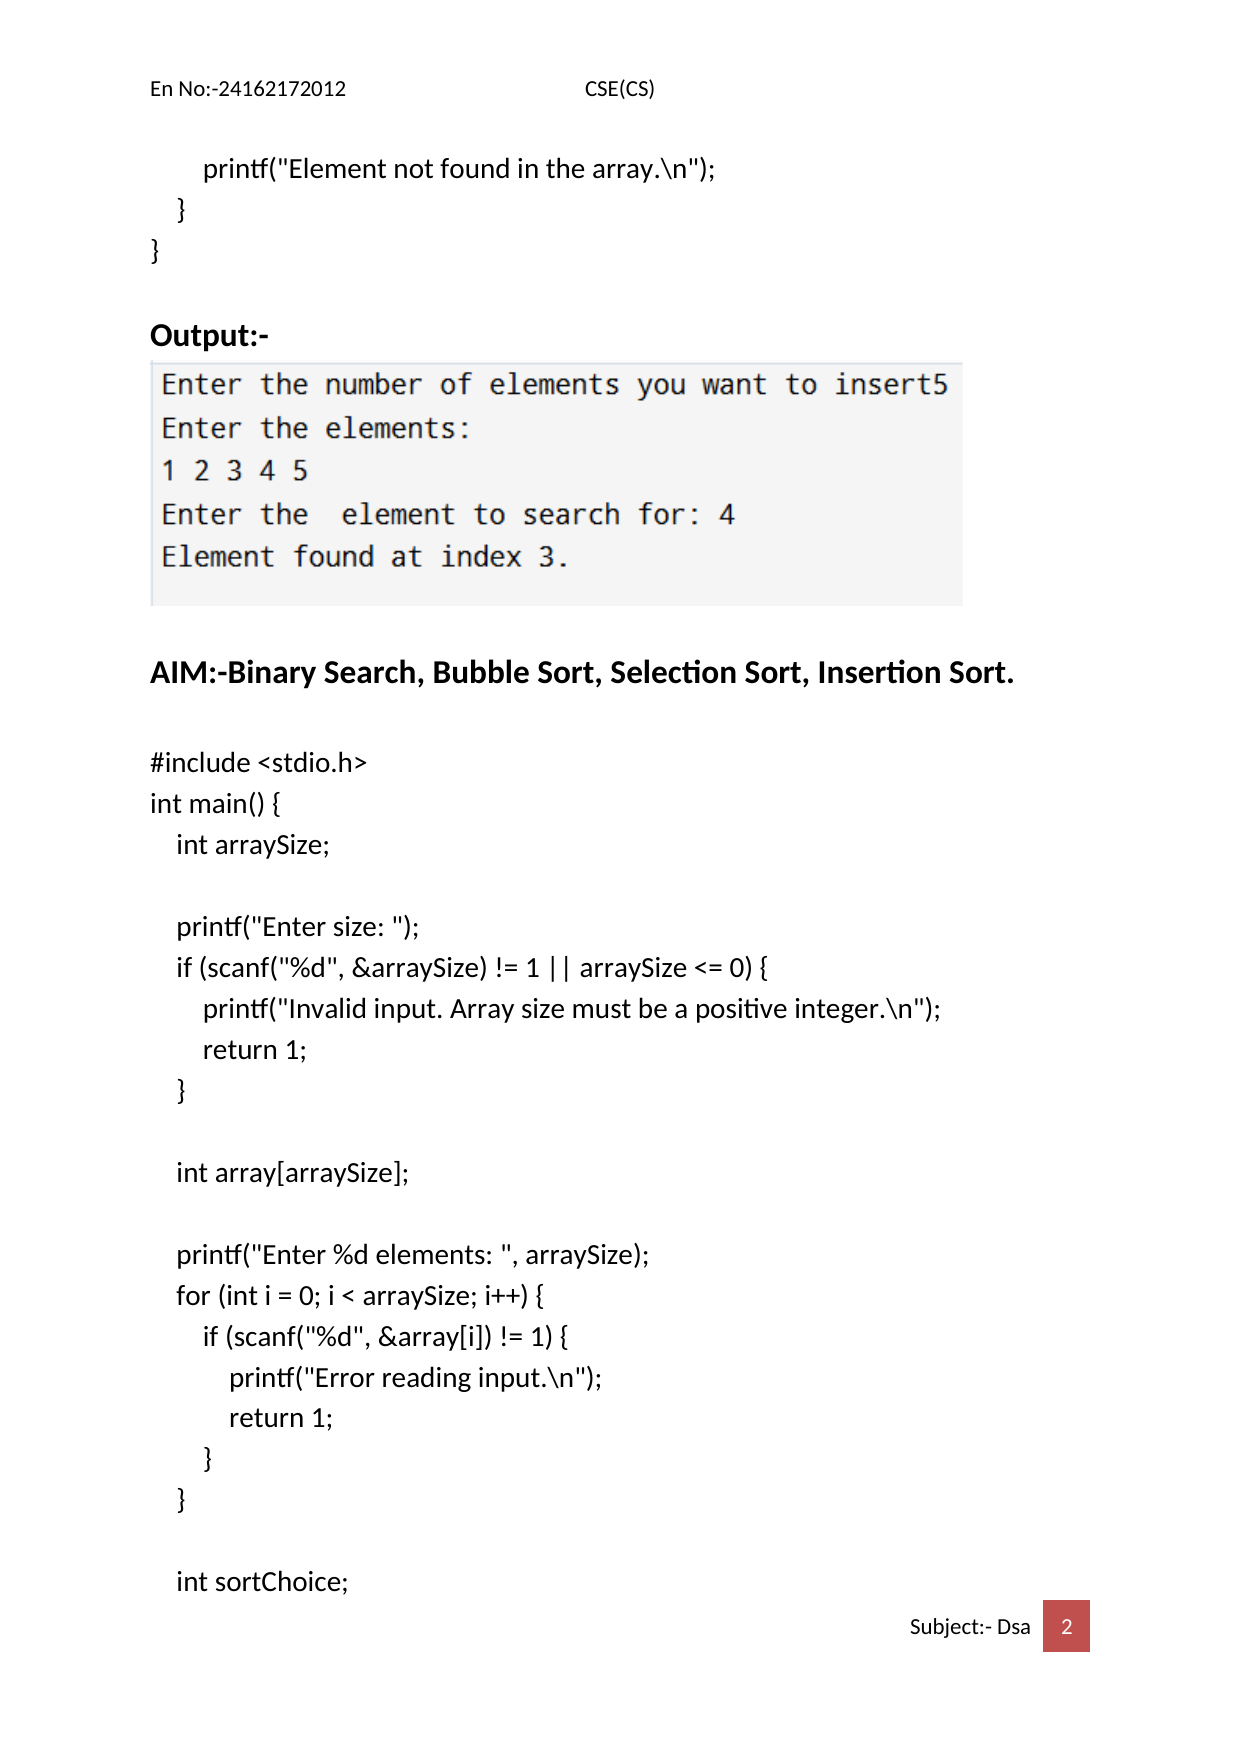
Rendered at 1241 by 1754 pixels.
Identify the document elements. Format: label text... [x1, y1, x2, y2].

text } [150, 191, 1090, 227]
text } [150, 1441, 1090, 1476]
text int main() { [150, 786, 1090, 821]
text AIM:-Binary Search, Bubble Sort, Selection Sort, Insertion Sort. [150, 651, 1090, 692]
text return 1; [150, 1399, 1090, 1435]
text int arraySize; [150, 826, 1090, 862]
text Output:- [150, 314, 1090, 354]
text printf("Invalid input. Array size must be a positive integer.\n"); [150, 990, 1090, 1026]
text #include <stdio.h> [150, 744, 1090, 780]
text for (int i = 0; i < arraySize; i++) { [150, 1277, 1090, 1312]
text return 1; [150, 1031, 1090, 1067]
text if (scanf("%d", &array[i]) != 1) { [150, 1318, 1090, 1353]
text } [150, 1072, 1090, 1108]
text } [150, 1481, 1090, 1517]
text printf("Enter %d elements: ", arraySize); [150, 1236, 1090, 1271]
text int array[arraySize]; [150, 1154, 1090, 1189]
text printf("Error reading input.\n"); [150, 1359, 1090, 1394]
text printf("Enter size: "); [150, 908, 1090, 944]
text int sortChoice; [150, 1563, 1090, 1599]
text printf("Element not found in the array.\n"); [150, 150, 1090, 186]
picture [150, 360, 963, 606]
text } [150, 232, 1090, 267]
text if (scanf("%d", &arraySize) != 1 || arraySize <= 0) { [150, 949, 1090, 985]
